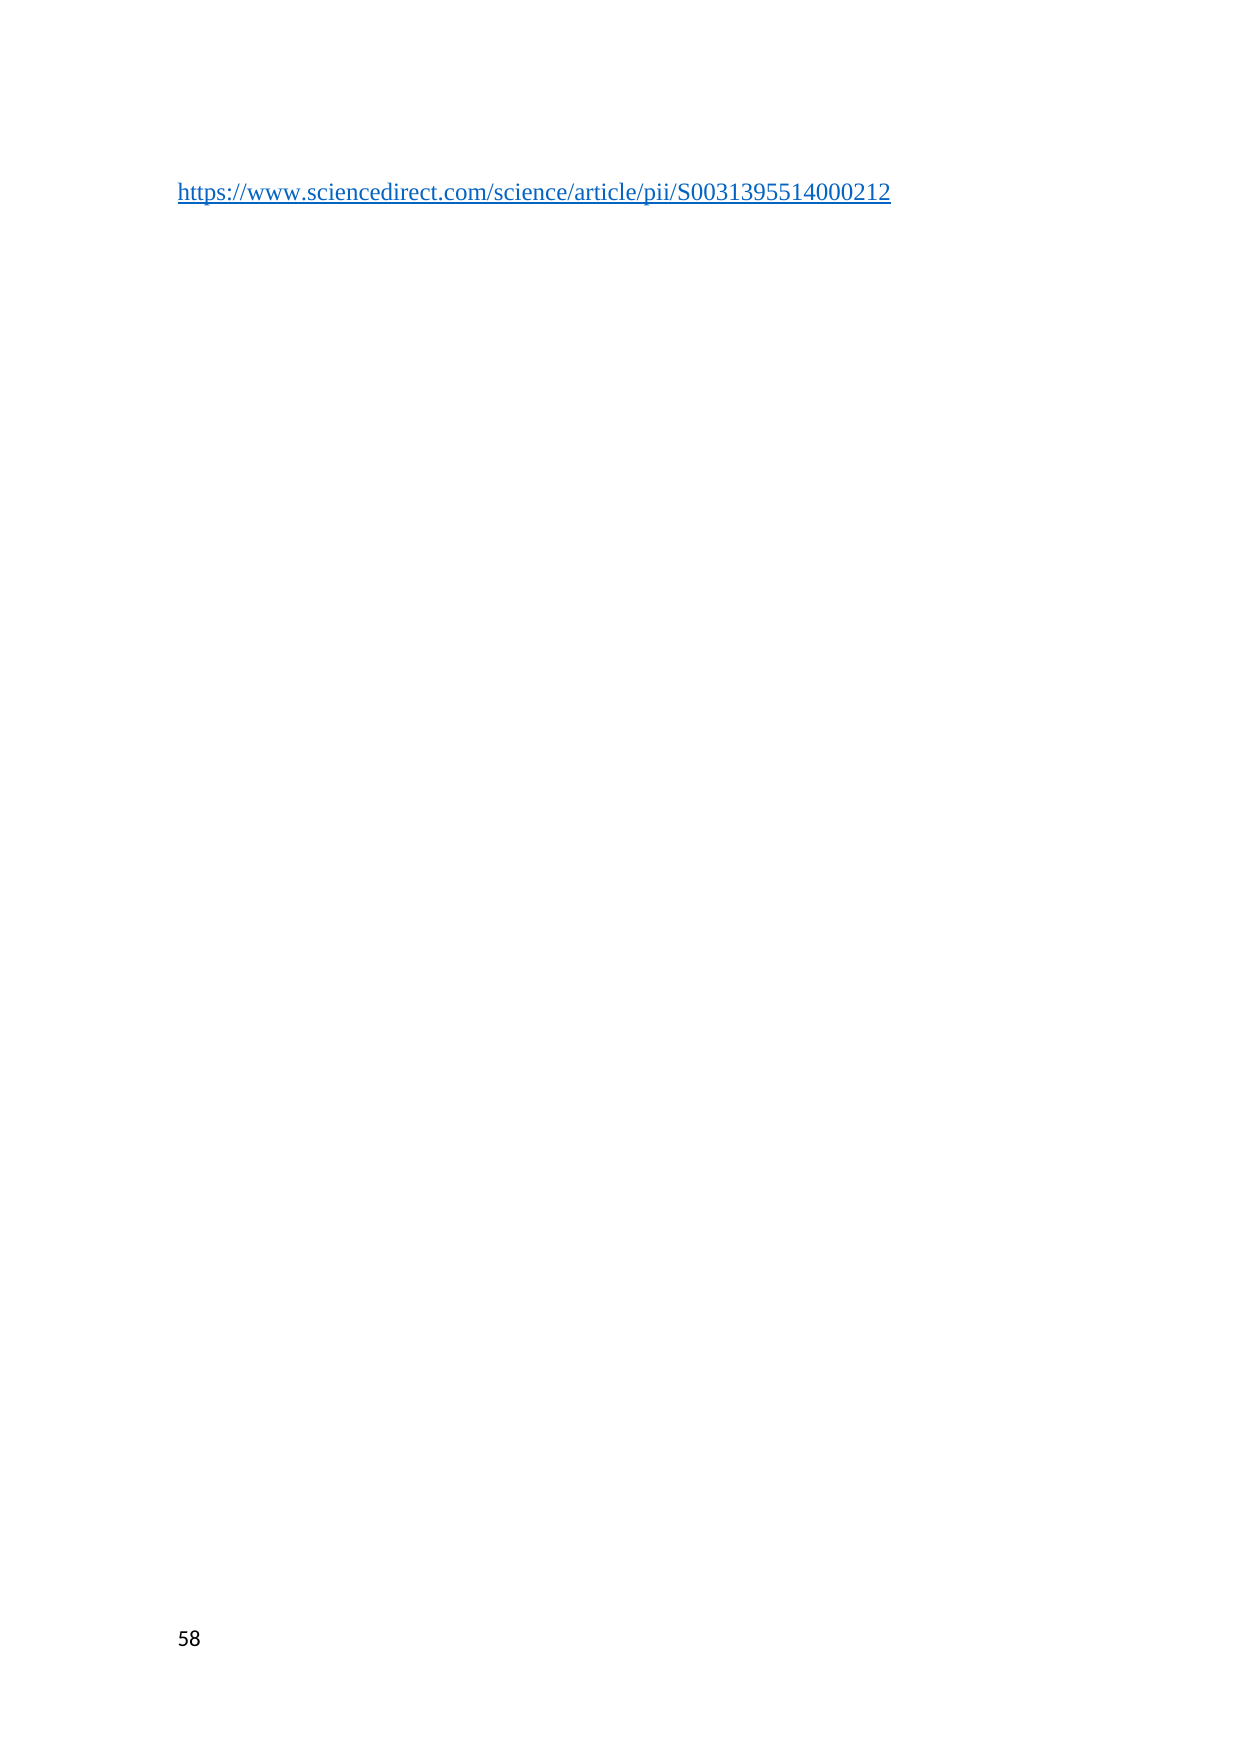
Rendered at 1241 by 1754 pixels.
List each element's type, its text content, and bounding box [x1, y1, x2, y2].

text https://www.sciencedirect.com/science/article/pii/S0031395514000212 [177, 177, 1063, 206]
